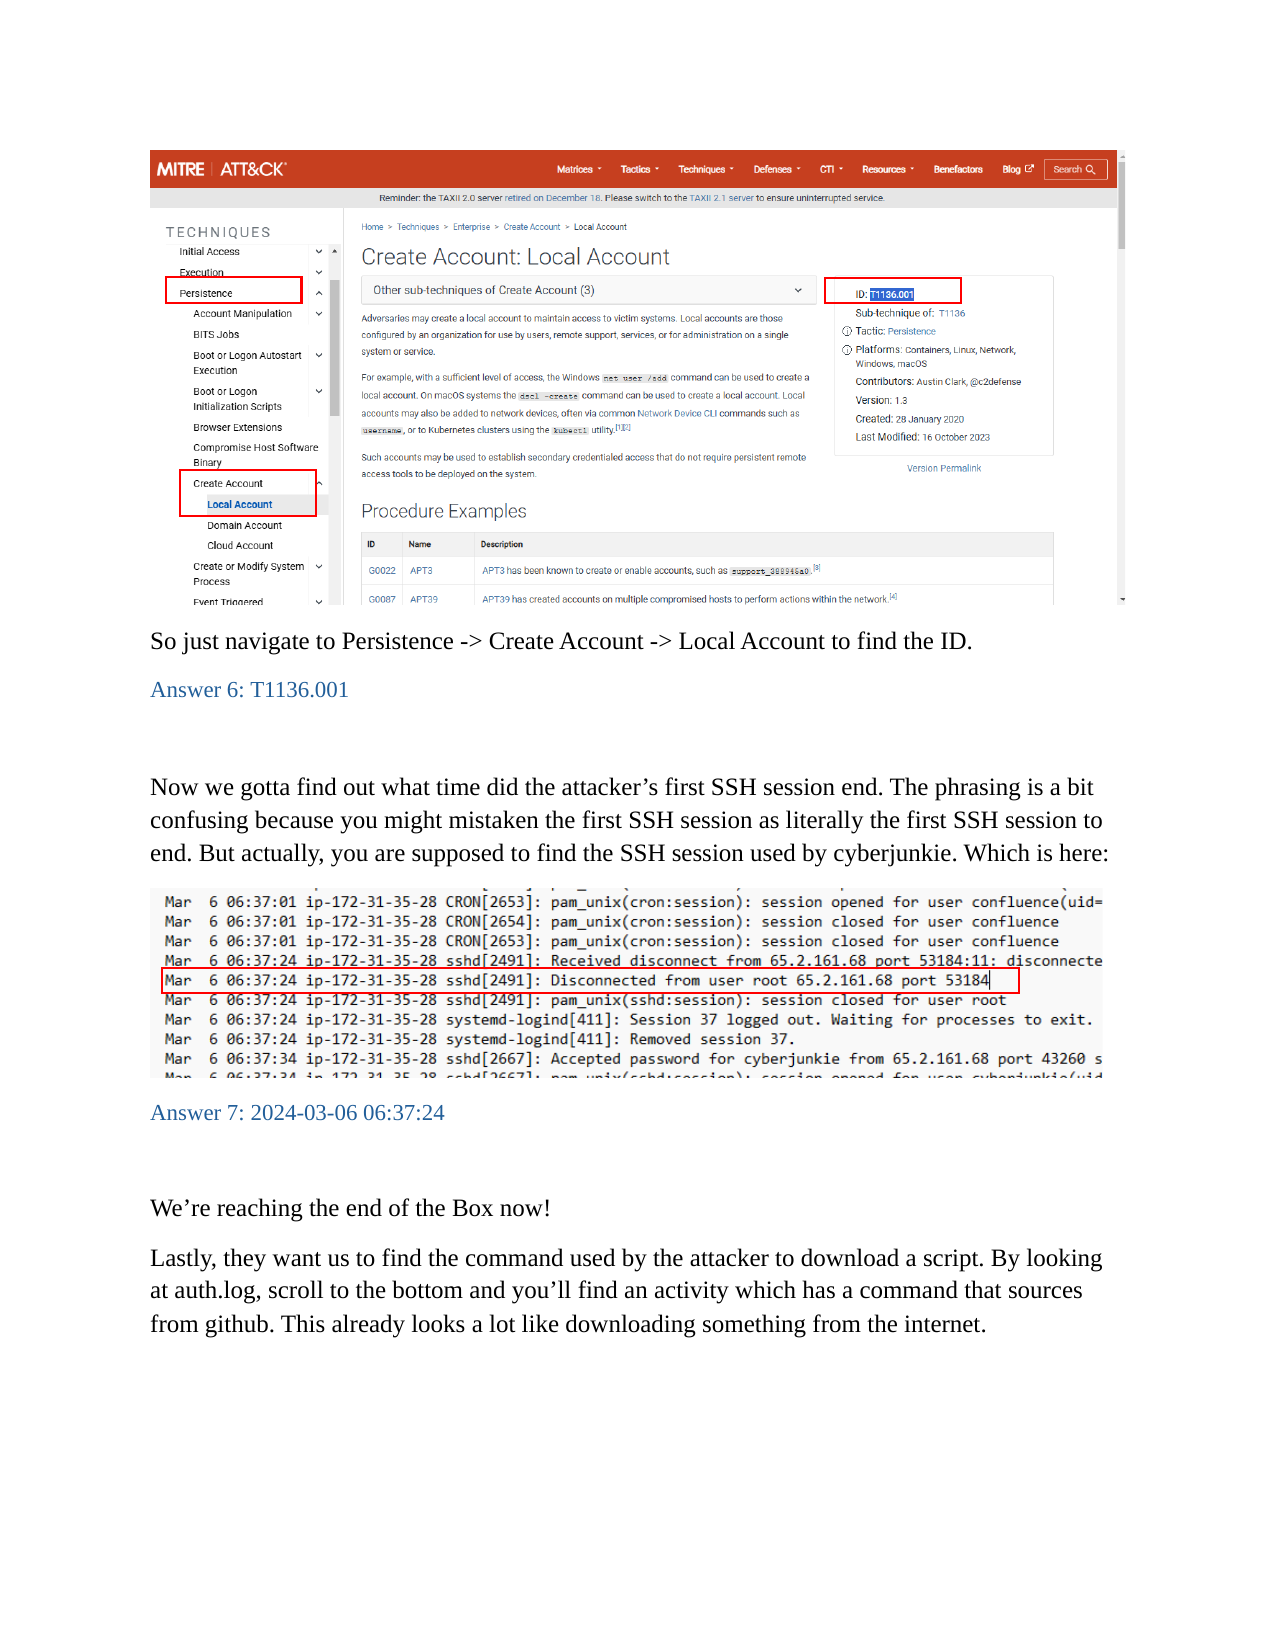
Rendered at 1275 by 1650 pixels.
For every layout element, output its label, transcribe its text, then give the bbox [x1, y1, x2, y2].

picture [150, 150, 1125, 605]
text We’re reaching the end of the Box now! [150, 1193, 1125, 1222]
text Lastly, they want us to find the command used by the attacker to download a script. By looking at auth.log, scroll to the bottom and you’ll find an activity which has a command that sources from github. This already looks a lot like downloading something from the internet. [150, 1243, 1125, 1337]
text Now we gotta find out what time did the attacker’s first SSH session end. The phrasing is a bit confusing because you might mistaken the first SSH session as literally the first SSH session to end. But actually, you are supposed to find the SSH session used by cyberjunkie. Which is here: [150, 772, 1125, 867]
text So just navigate to Persistence -> Create Account -> Local Account to find the ID. [150, 626, 1125, 655]
picture [150, 888, 1103, 1078]
text Answer 6: T1136.001 [150, 676, 1125, 702]
text Answer 7: 2024-03-06 06:37:24 [150, 1099, 1125, 1126]
